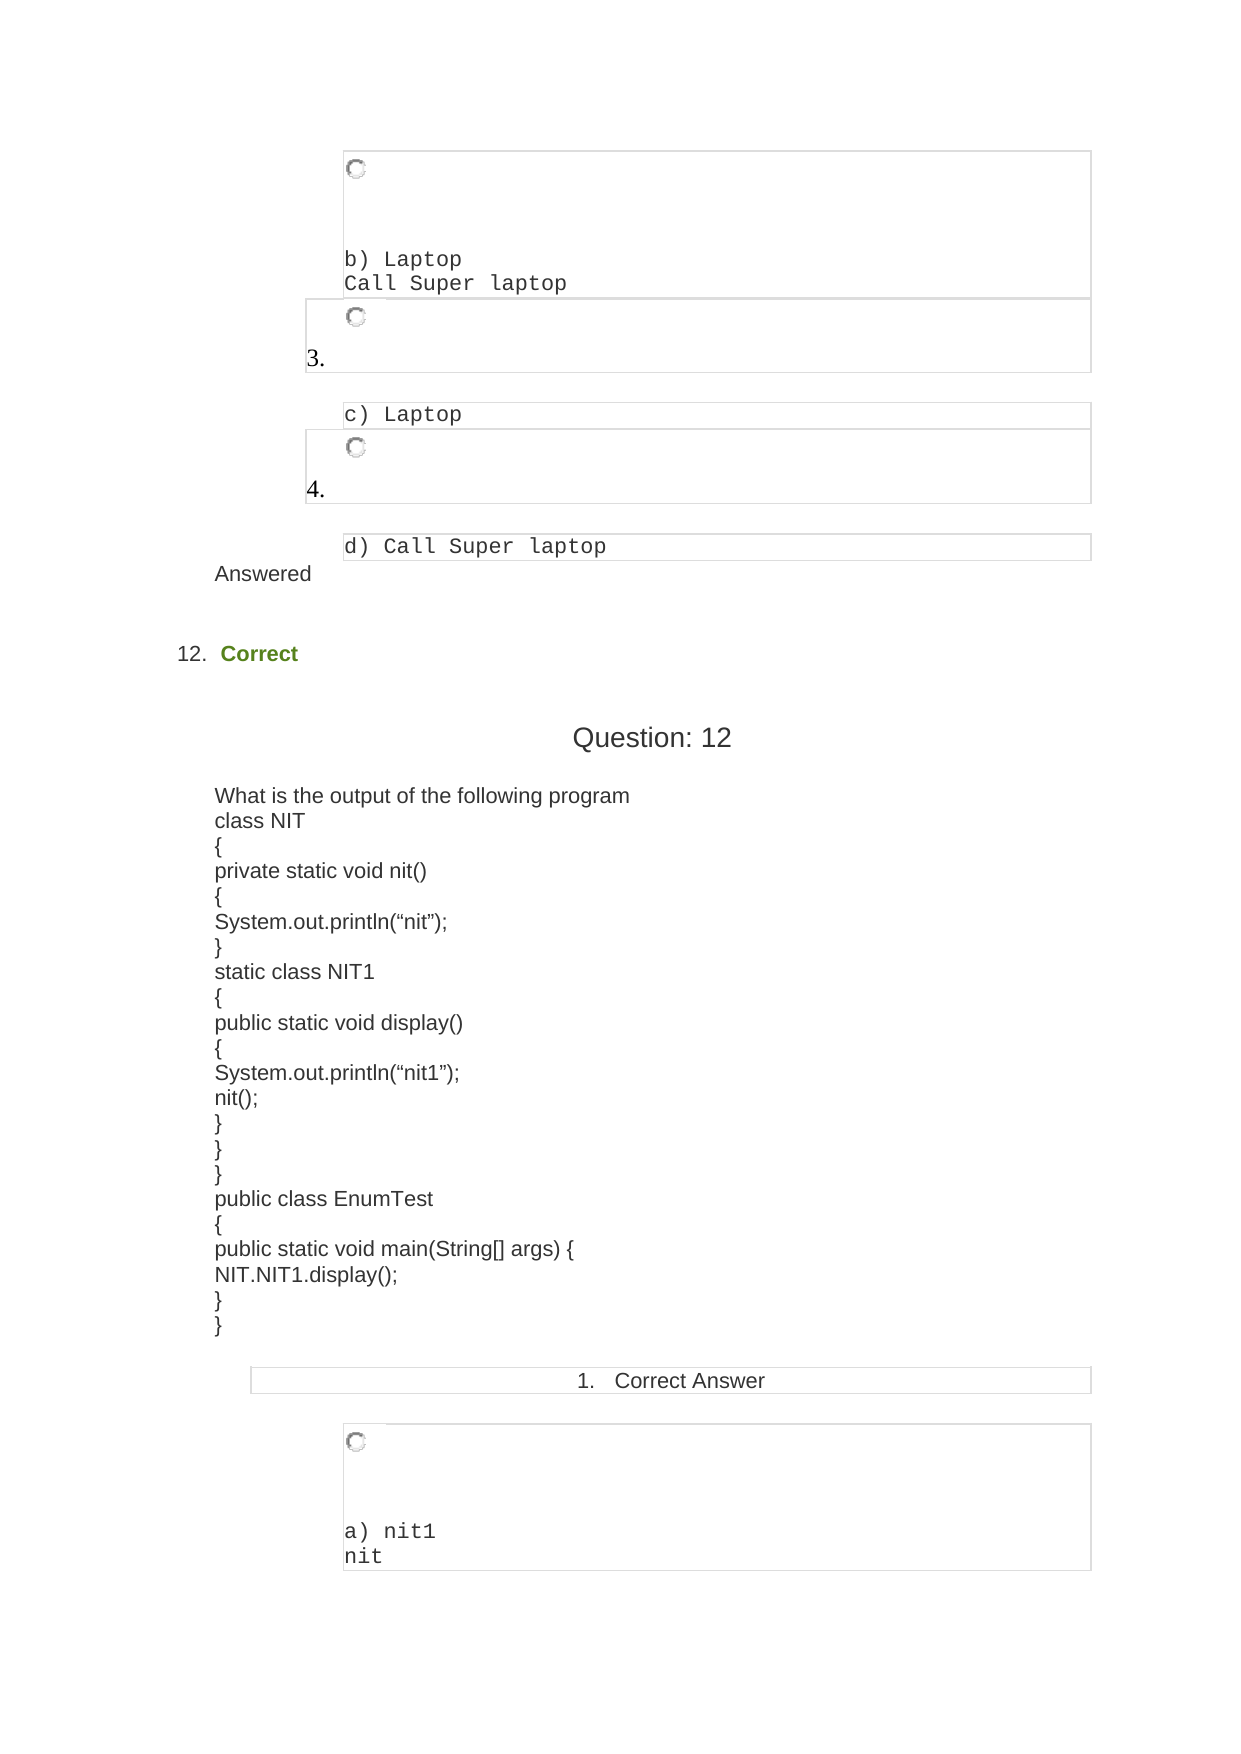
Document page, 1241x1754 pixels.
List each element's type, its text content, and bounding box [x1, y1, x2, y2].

text a) nit1 nit [344, 1519, 1090, 1570]
list Correct Answer [252, 1368, 1090, 1393]
text Question: 12 [214, 721, 1090, 753]
list Correct [177, 641, 1090, 666]
text d) Call Super laptop [344, 535, 1090, 560]
text c) Laptop [344, 403, 1090, 428]
text Answered [214, 561, 1090, 586]
text What is the output of the following program class NIT { private static void nit() { System.out.println(“nit”); } static class NIT1 { public static void display() { System.out.println(“nit1”); nit(); } } } public class EnumTest { public static void main(String[] args) { NIT.NIT1.display(); } } [214, 783, 1090, 1337]
text b) Laptop Call Super laptop [344, 246, 1090, 297]
